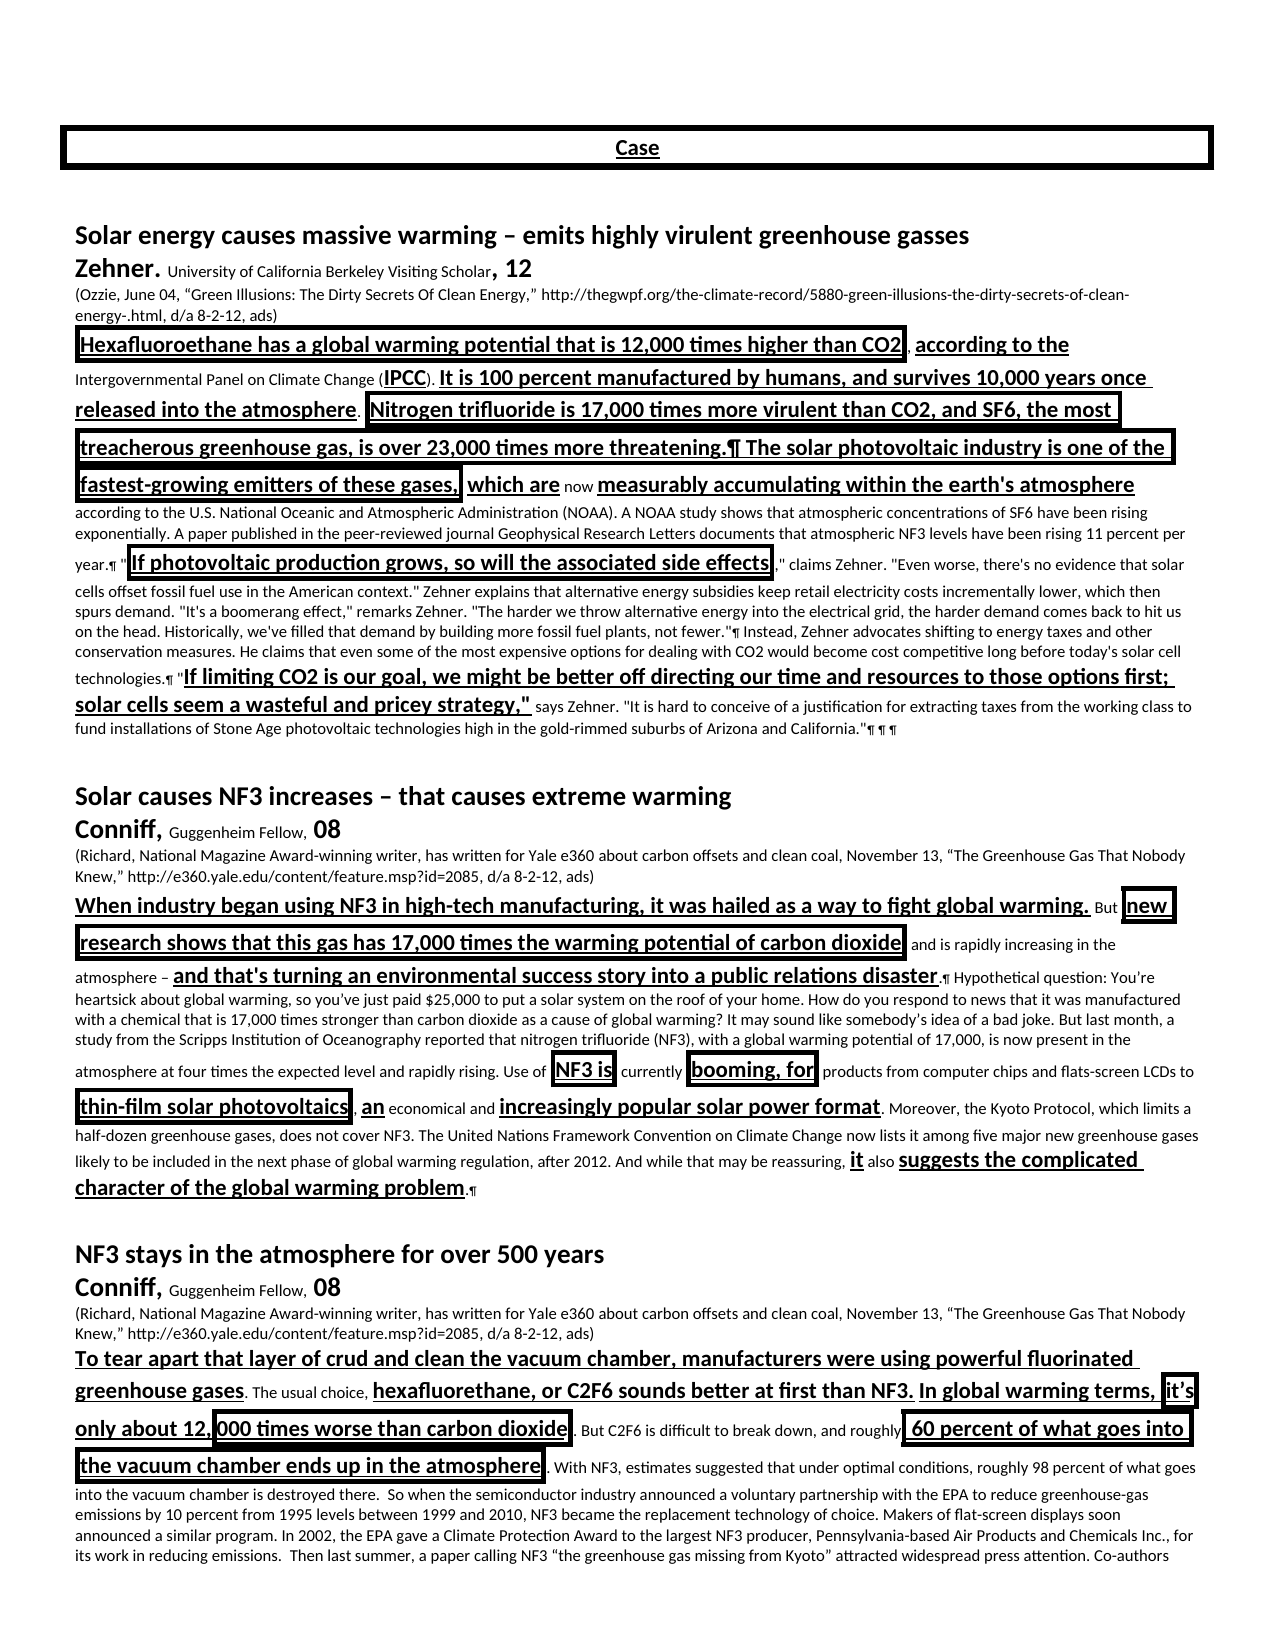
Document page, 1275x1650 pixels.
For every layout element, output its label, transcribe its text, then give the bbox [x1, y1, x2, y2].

text Conniff, Guggenheim Fellow, 08 [75, 1270, 1200, 1303]
text (Richard, National Magazine Award-winning writer, has written for Yale e360 about carbon offsets and clean coal, November 13, “The Greenhouse Gas That Nobody Knew,” http://e360.yale.edu/content/feature.msp?id=2085, d/a 8-2-12, ads) [75, 1303, 1200, 1344]
text (Richard, National Magazine Award-winning writer, has written for Yale e360 about carbon offsets and clean coal, November 13, “The Greenhouse Gas That Nobody Knew,” http://e360.yale.edu/content/feature.msp?id=2085, d/a 8-2-12, ads) [75, 846, 1200, 886]
subtitle Solar energy causes massive warming – emits highly virulent greenhouse gasses [75, 218, 1200, 252]
text Hexafluoroethane has a global warming potential that is 12,000 times higher than CO2, according to the Intergovernmental Panel on Climate Change (IPCC). It is 100 percent manufactured by humans, and survives 10,000 years once released into the atmosphere. Nitrogen trifluoride is 17,000 times more virulent than CO2, and SF6, the most treacherous greenhouse gas, is over 23,000 times more threatening.¶ The solar photovoltaic industry is one of the fastest-growing emitters of these gases, which are now measurably accumulating within the earth's atmosphere according to the U.S. National Oceanic and Atmospheric Administration (NOAA). A NOAA study shows that atmospheric concentrations of SF6 have been rising exponentially. A paper published in the peer-reviewed journal Geophysical Research Letters documents that atmospheric NF3 levels have been rising 11 percent per year.¶ "If photovoltaic production grows, so will the associated side effects," claims Zehner. "Even worse, there's no evidence that solar cells offset fossil fuel use in the American context." Zehner explains that alternative energy subsidies keep retail electricity costs incrementally lower, which then spurs demand. "It's a boomerang effect," remarks Zehner. "The harder we throw alternative energy into the electrical grid, the harder demand comes back to hit us on the head. Historically, we've filled that demand by building more fossil fuel plants, not fewer."¶ Instead, Zehner advocates shifting to energy taxes and other conservation measures. He claims that even some of the most expensive options for dealing with CO2 would become cost competitive long before today's solar cell technologies.¶ "If limiting CO2 is our goal, we might be better off directing our time and resources to those options first; solar cells seem a wasteful and pricey strategy," says Zehner. "It is hard to conceive of a justification for extracting taxes from the working class to fund installations of Stone Age photovoltaic technologies high in the gold-rimmed suburbs of Arizona and California."¶ ¶ ¶ [75, 325, 1200, 738]
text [75, 1344, 1200, 1565]
subtitle Solar causes NF3 increases – that causes extreme warming [75, 779, 1200, 813]
text (Ozzie, June 04, “Green Illusions: The Dirty Secrets Of Clean Energy,” http://thegwpf.org/the-climate-record/5880-green-illusions-the-dirty-secrets-of-clean-energy-.html, d/a 8-2-12, ads) [75, 284, 1200, 325]
subtitle Case [67, 131, 1208, 163]
text Zehner. University of California Berkeley Visiting Scholar, 12 [75, 252, 1200, 284]
text Conniff, Guggenheim Fellow, 08 [75, 813, 1200, 846]
subtitle NF3 stays in the atmosphere for over 500 years [75, 1237, 1200, 1270]
text When industry began using NF3 in high-tech manufacturing, it was hailed as a way to fight global warming. But new research shows that this gas has 17,000 times the warming potential of carbon dioxide and is rapidly increasing in the atmosphere – and that's turning an environmental success story into a public relations disaster.¶ Hypothetical question: You’re heartsick about global warming, so you’ve just paid $25,000 to put a solar system on the roof of your home. How do you respond to news that it was manufactured with a chemical that is 17,000 times stronger than carbon dioxide as a cause of global warming? It may sound like somebody’s idea of a bad joke. But last month, a study from the Scripps Institution of Oceanography reported that nitrogen trifluoride (NF3), with a global warming potential of 17,000, is now present in the atmosphere at four times the expected level and rapidly rising. Use of NF3 is currently booming, for products from computer chips and flats-screen LCDs to thin-film solar photovoltaics, an economical and increasingly popular solar power format. Moreover, the Kyoto Protocol, which limits a half-dozen greenhouse gases, does not cover NF3. The United Nations Framework Convention on Climate Change now lists it among five major new greenhouse gases likely to be included in the next phase of global warming regulation, after 2012. And while that may be reassuring, it also suggests the complicated character of the global warming problem.¶ [75, 886, 1200, 1201]
